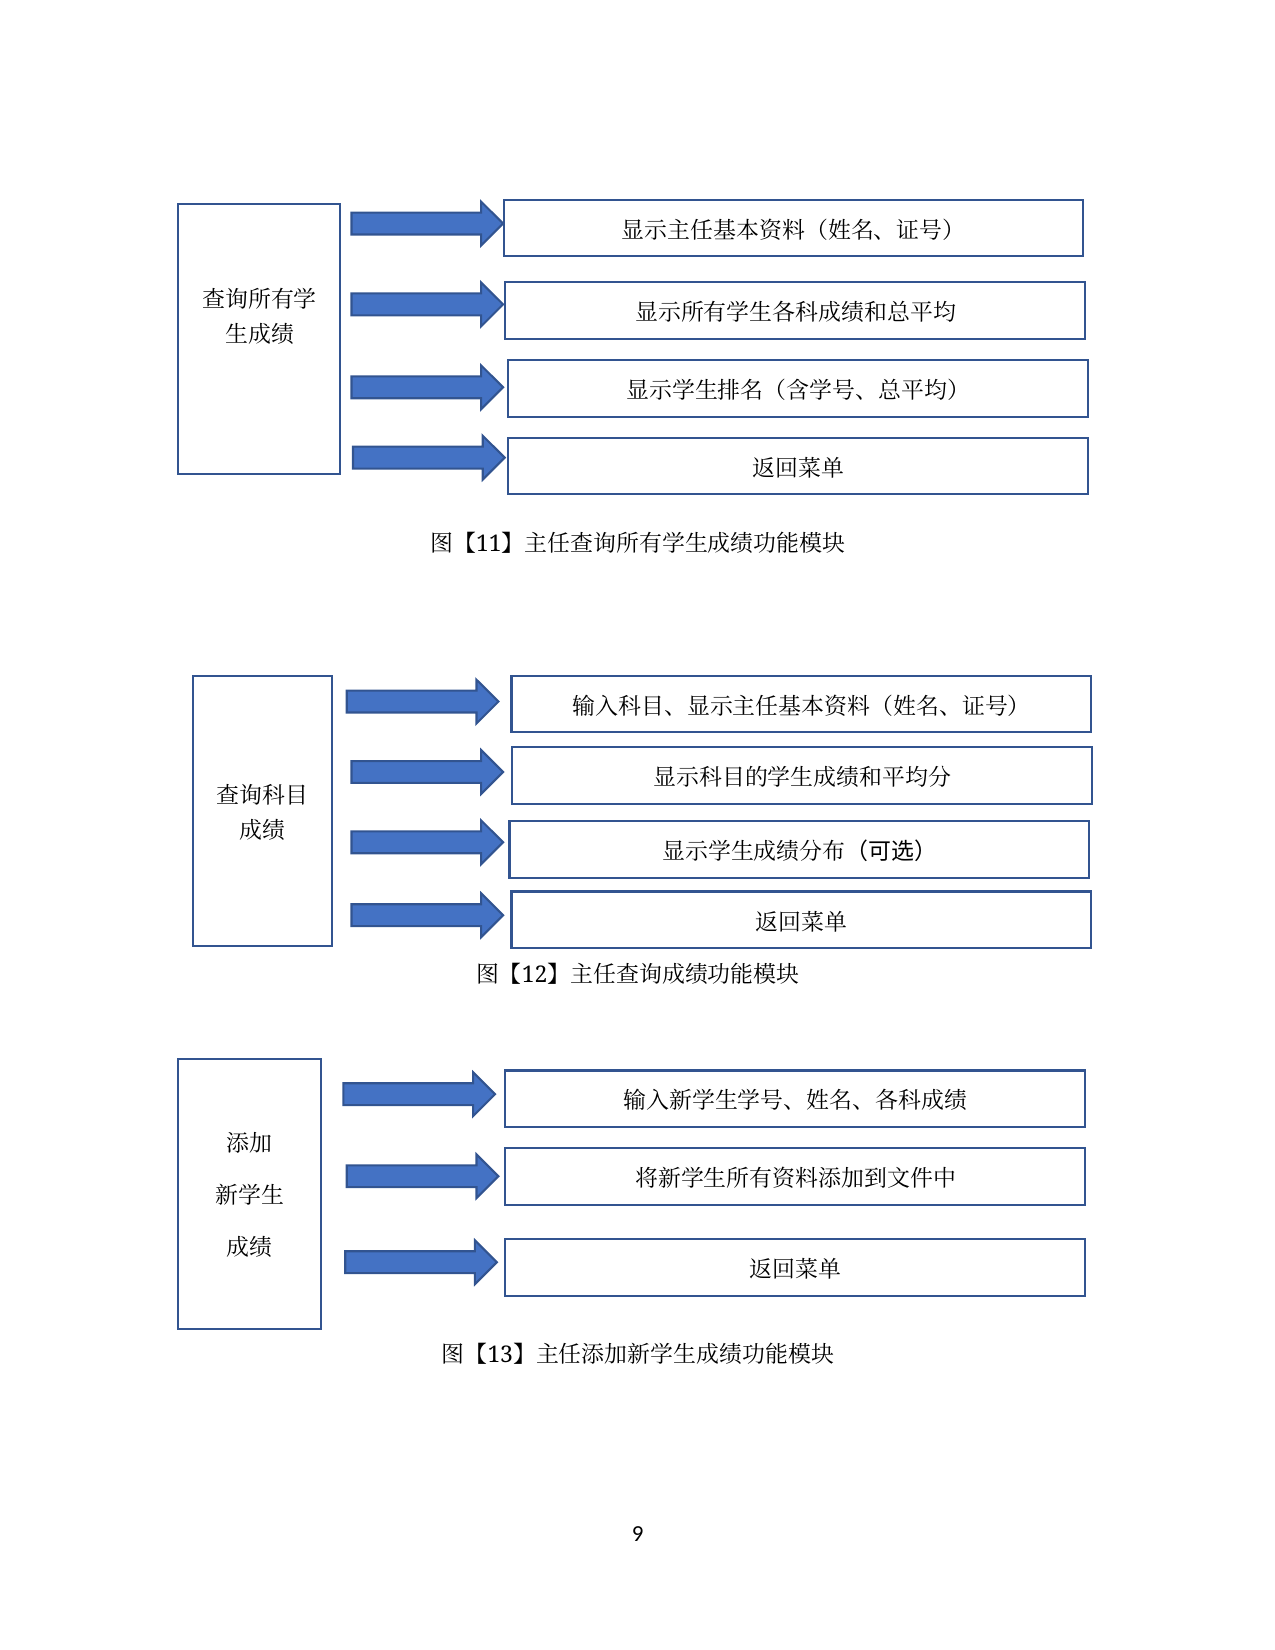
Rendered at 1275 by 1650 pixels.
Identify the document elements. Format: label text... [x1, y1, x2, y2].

text 图【11】主任查询所有学生成绩功能模块 [150, 525, 1125, 558]
text 图【12】主任查询成绩功能模块 [150, 956, 1125, 989]
text 图【13】主任添加新学生成绩功能模块 [150, 1336, 1125, 1369]
